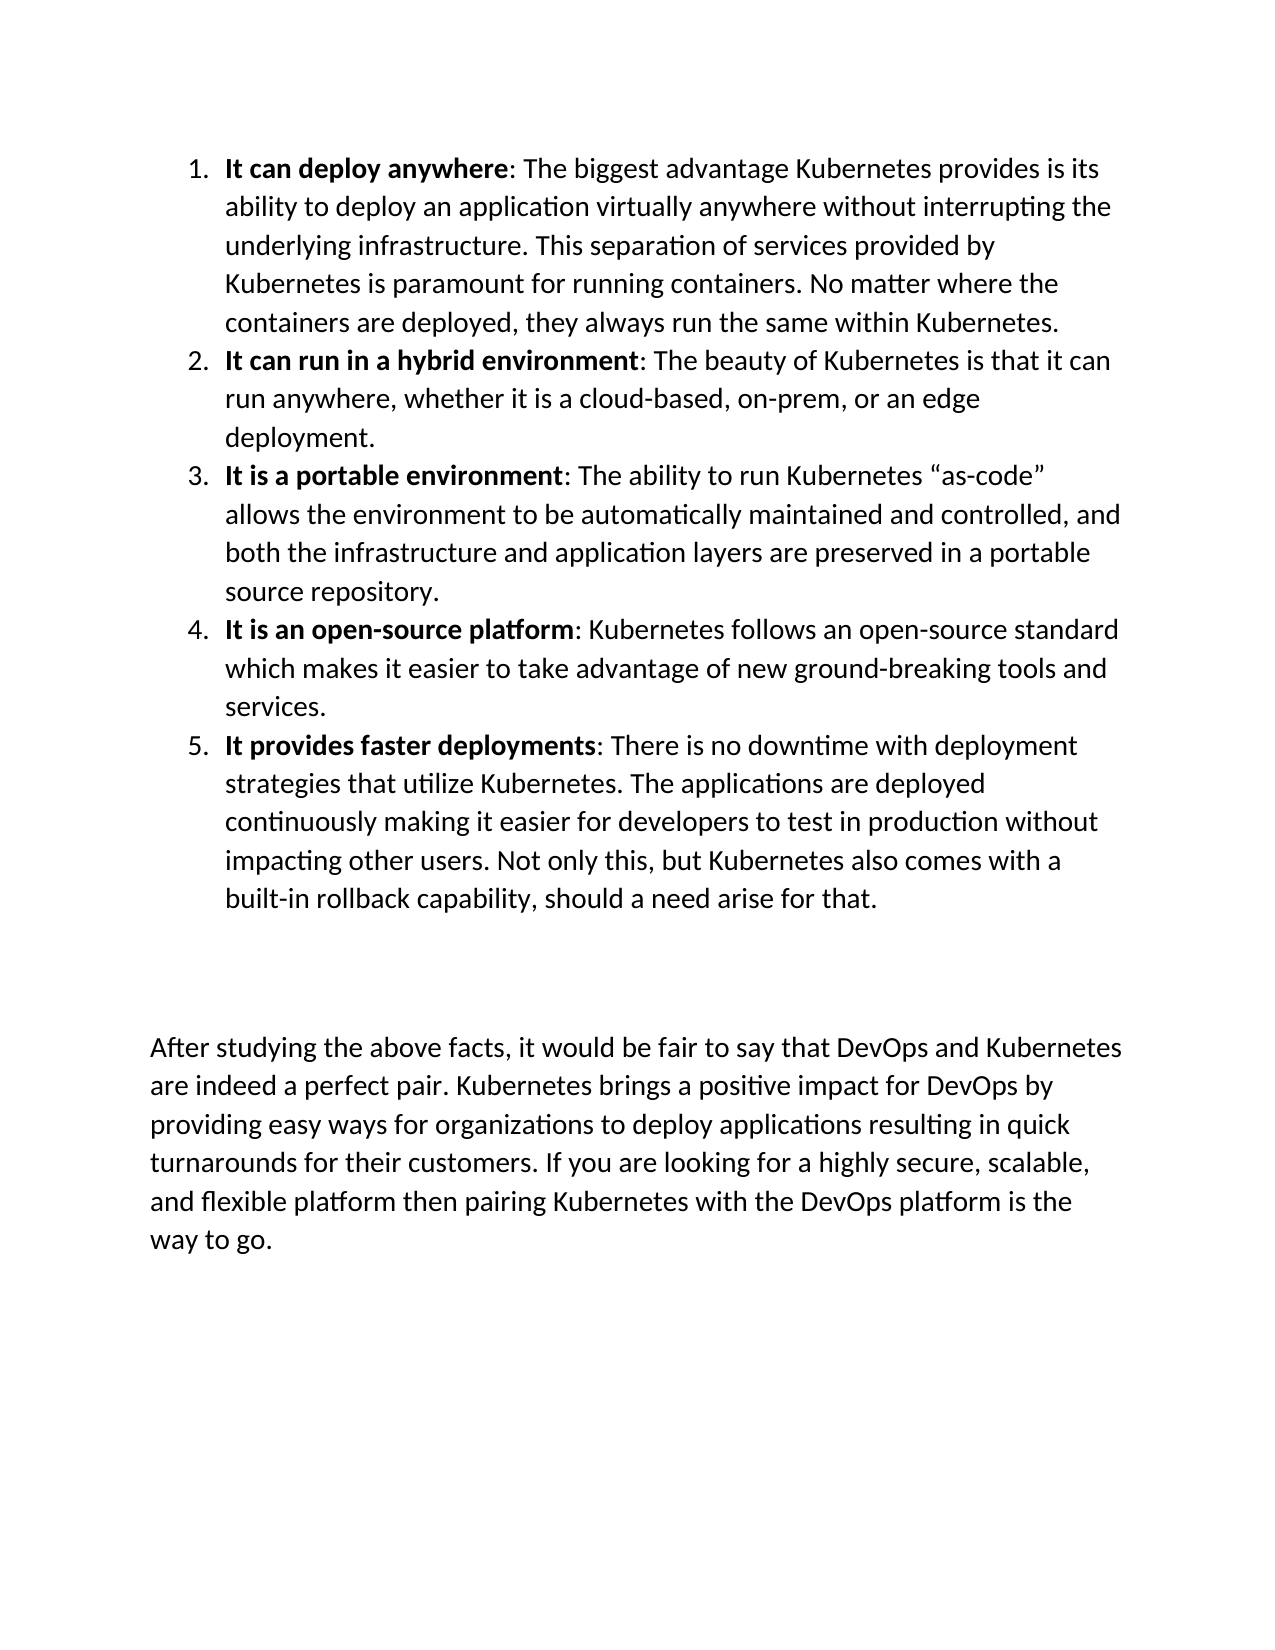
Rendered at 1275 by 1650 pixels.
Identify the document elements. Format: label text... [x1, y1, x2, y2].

list It provides faster deployments: There is no downtime with deployment strategies that utilize Kubernetes. The applications are deployed continuously making it easier for developers to test in production without impacting other users. Not only this, but Kubernetes also comes with a built-in rollback capability, should a need arise for that. [187, 727, 1125, 916]
list It can run in a hybrid environment: The beauty of Kubernetes is that it can run anywhere, whether it is a cloud-based, on-prem, or an edge deployment. [187, 342, 1125, 455]
text After studying the above facts, it would be fair to say that DevOps and Kubernetes are indeed a perfect pair. Kubernetes brings a positive impact for DevOps by providing easy ways for organizations to deploy applications resulting in quick turnarounds for their customers. If you are looking for a highly secure, scalable, and flexible platform then pairing Kubernetes with the DevOps platform is the way to go. [150, 1029, 1125, 1257]
list It is an open-source platform: Kubernetes follows an open-source standard which makes it easier to take advantage of new ground-breaking tools and services. [187, 611, 1125, 724]
list It is a portable environment: The ability to run Kubernetes “as-code” allows the environment to be automatically maintained and controlled, and both the infrastructure and application layers are preserved in a portable source repository. [187, 457, 1125, 608]
list It can deploy anywhere: The biggest advantage Kubernetes provides is its ability to deploy an application virtually anywhere without interrupting the underlying infrastructure. This separation of services provided by Kubernetes is paramount for running containers. No matter where the containers are deployed, they always run the same within Kubernetes. [187, 150, 1125, 339]
